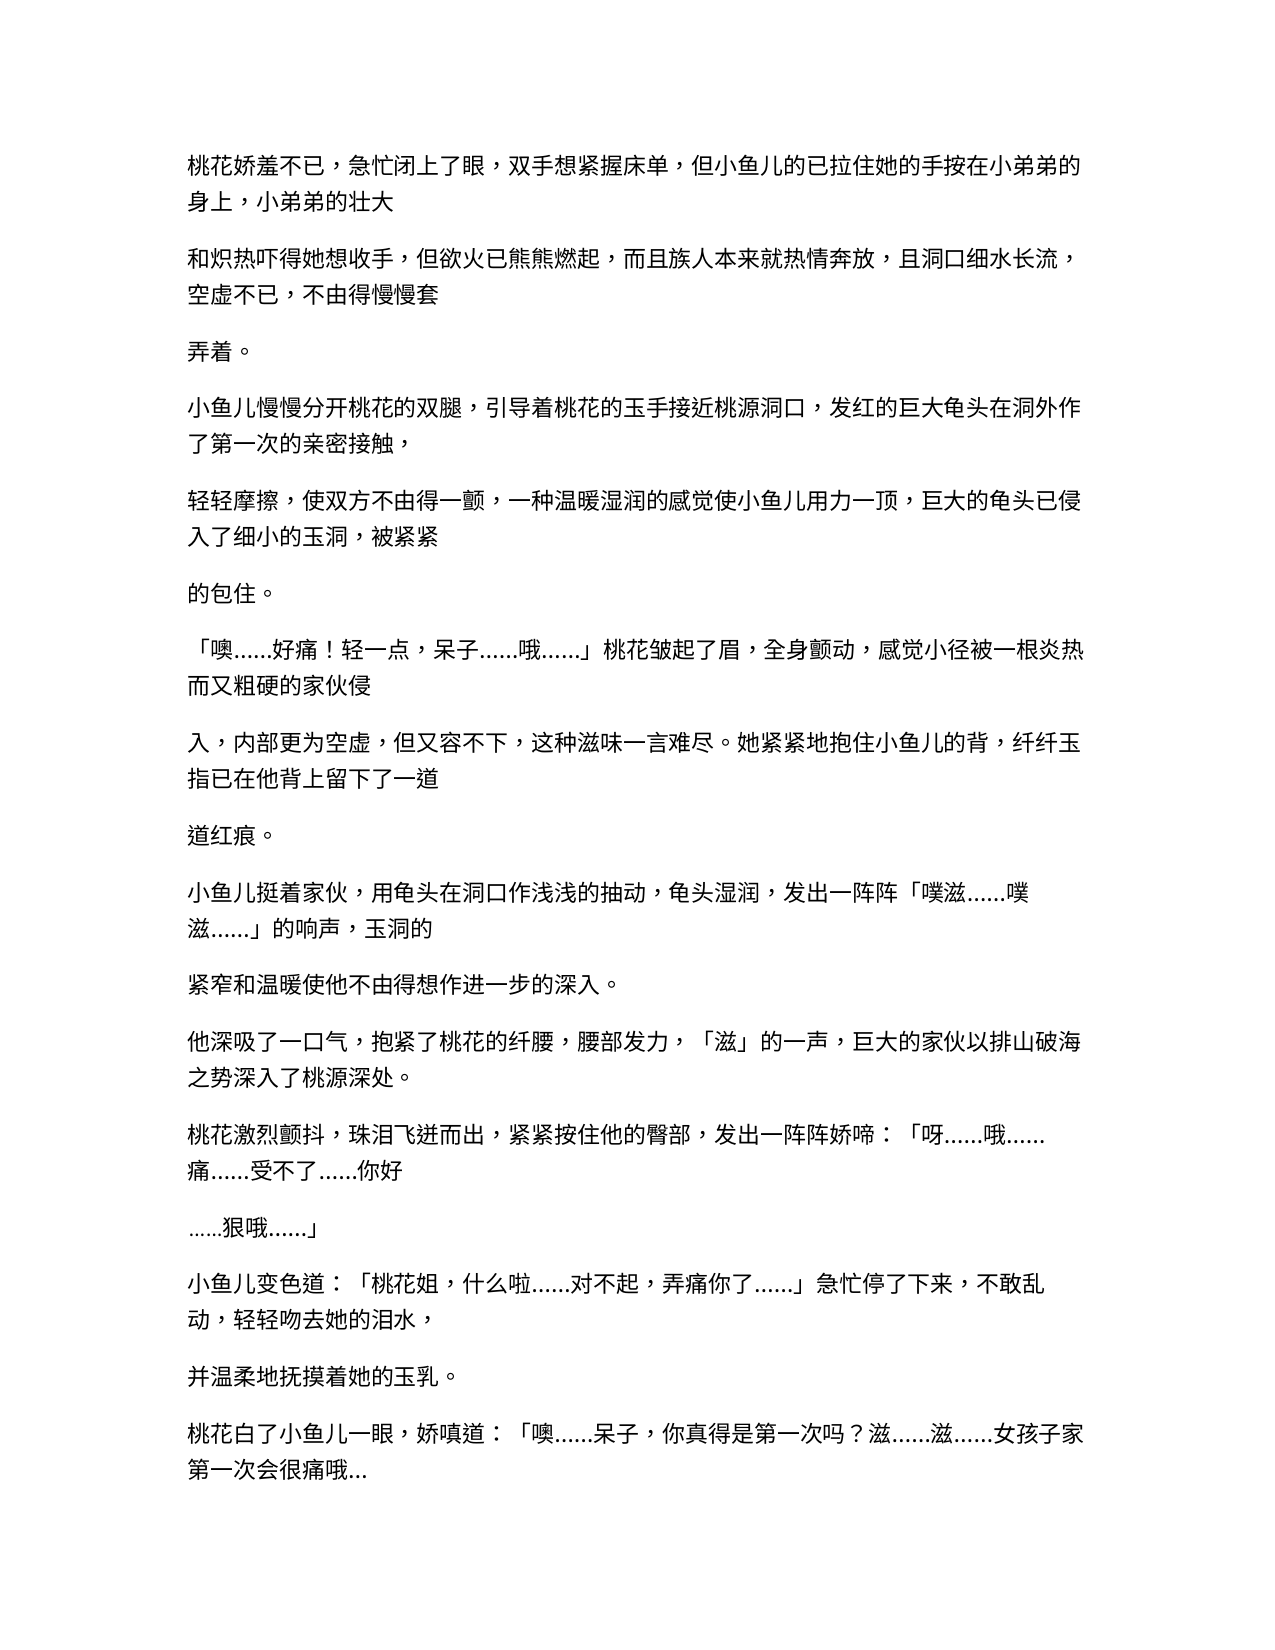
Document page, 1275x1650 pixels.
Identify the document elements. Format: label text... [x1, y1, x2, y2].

text ……狠哦……」 [187, 1211, 1087, 1243]
text 入，内部更为空虚，但又容不下，这种滋味一言难尽。她紧紧地抱住小鱼儿的背，纤纤玉指已在他背上留下了一道 [187, 727, 1087, 794]
text 桃花激烈颤抖，珠泪飞迸而出，紧紧按住他的臀部，发出一阵阵娇啼：「呀……哦……痛……受不了……你好 [187, 1119, 1087, 1186]
text 和炽热吓得她想收手，但欲火已熊熊燃起，而且族人本来就热情奔放，且洞口细水长流，空虚不已，不由得慢慢套 [187, 243, 1087, 310]
text 道红痕。 [187, 820, 1087, 851]
text 小鱼儿慢慢分开桃花的双腿，引导着桃花的玉手接近桃源洞口，发红的巨大龟头在洞外作了第一次的亲密接触， [187, 392, 1087, 459]
text 「噢……好痛！轻一点，呆子……哦……」桃花皱起了眉，全身颤动，感觉小径被一根炎热而又粗硬的家伙侵 [187, 634, 1087, 702]
text 轻轻摩擦，使双方不由得一颤，一种温暖湿润的感觉使小鱼儿用力一顶，巨大的龟头已侵入了细小的玉洞，被紧紧 [187, 485, 1087, 552]
text 并温柔地抚摸着她的玉乳。 [187, 1361, 1087, 1392]
text 桃花娇羞不已，急忙闭上了眼，双手想紧握床单，但小鱼儿的已拉住她的手按在小弟弟的身上，小弟弟的壮大 [187, 150, 1087, 217]
text 紧窄和温暖使他不由得想作进一步的深入。 [187, 969, 1087, 1001]
text 小鱼儿变色道：「桃花姐，什么啦……对不起，弄痛你了……」急忙停了下来，不敢乱动，轻轻吻去她的泪水， [187, 1268, 1087, 1335]
text 他深吸了一口气，抱紧了桃花的纤腰，腰部发力，「滋」的一声，巨大的家伙以排山破海之势深入了桃源深处。 [187, 1026, 1087, 1093]
text 桃花白了小鱼儿一眼，娇嗔道：「噢……呆子，你真得是第一次吗？滋……滋……女孩子家第一次会很痛哦… [187, 1418, 1087, 1485]
text 弄着。 [187, 335, 1087, 367]
text 小鱼儿挺着家伙，用龟头在洞口作浅浅的抽动，龟头湿润，发出一阵阵「噗滋……噗滋……」的响声，玉洞的 [187, 877, 1087, 944]
text 的包住。 [187, 578, 1087, 609]
